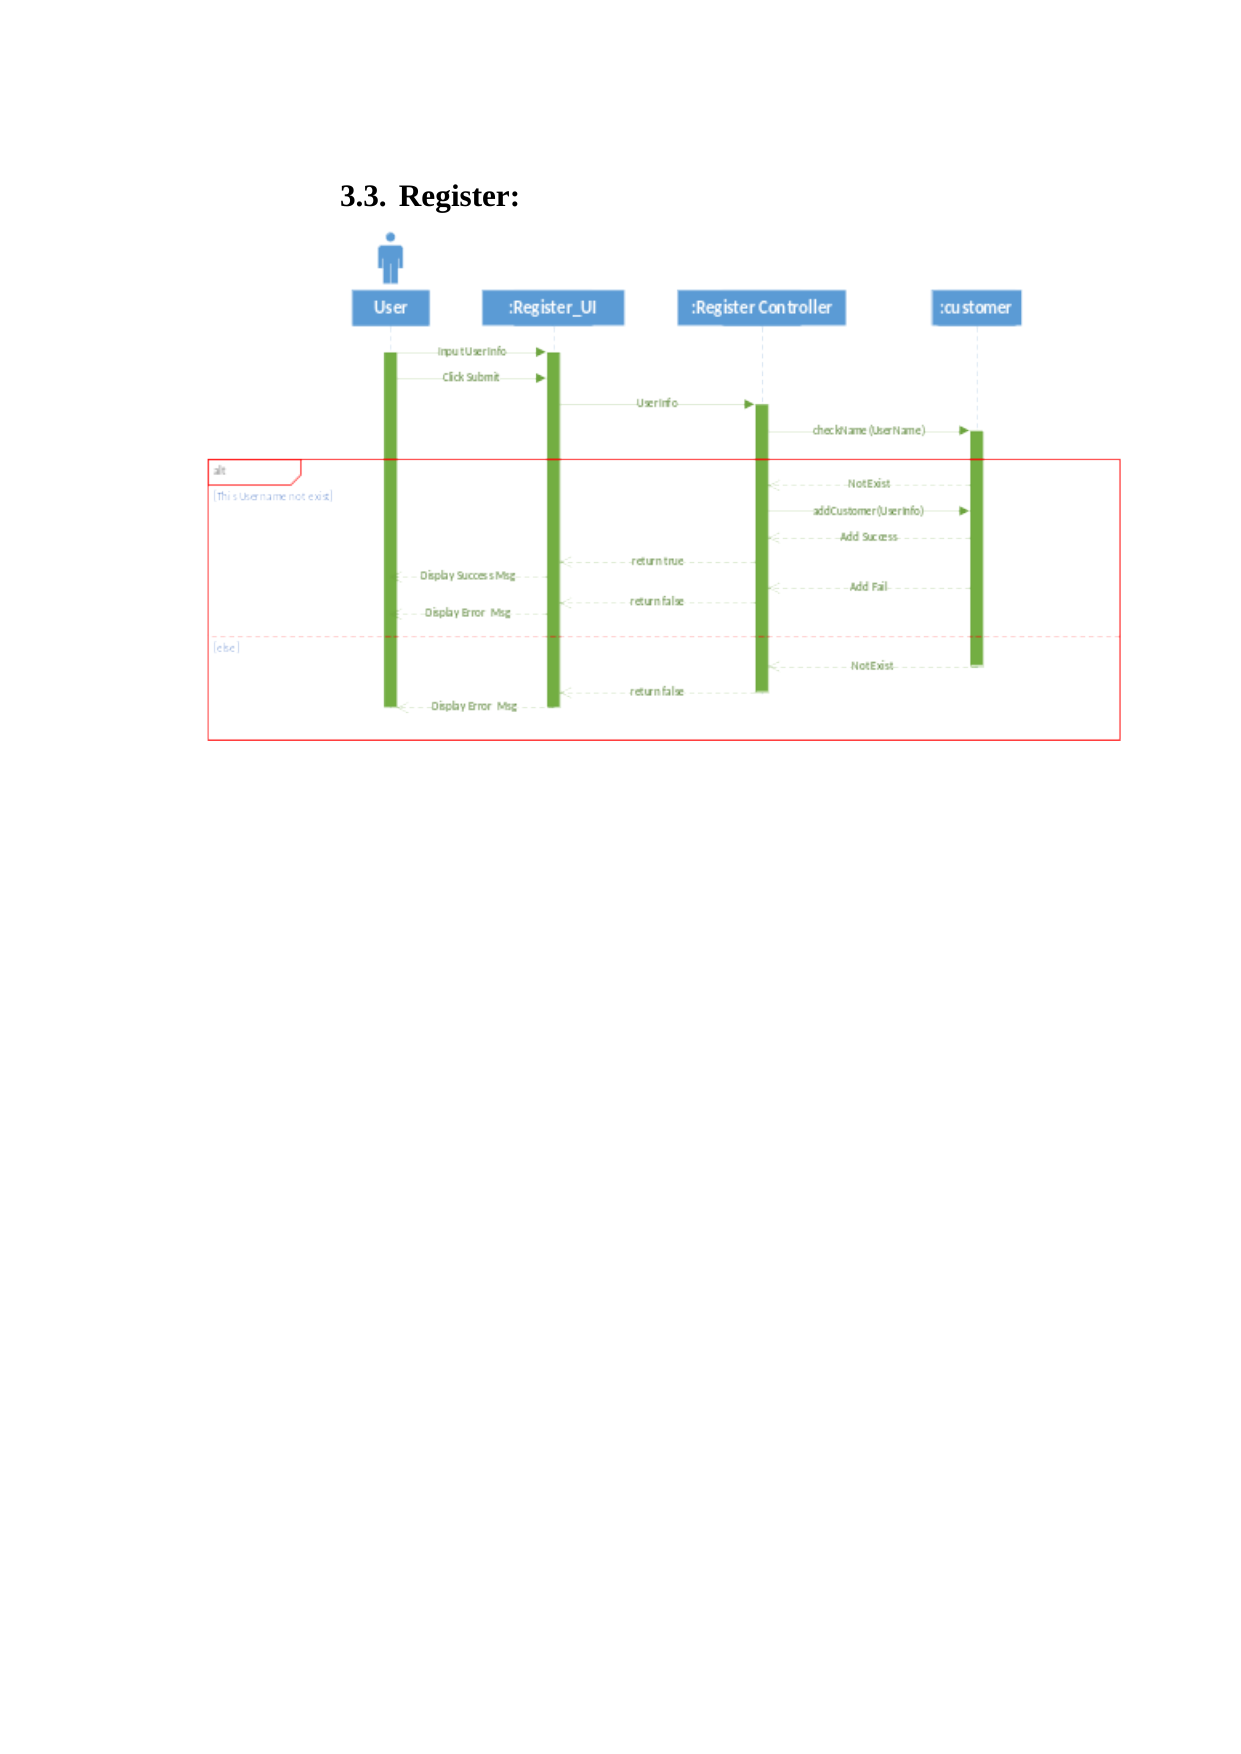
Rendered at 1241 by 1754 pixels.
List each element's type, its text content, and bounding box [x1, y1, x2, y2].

list Register: [340, 177, 1122, 213]
